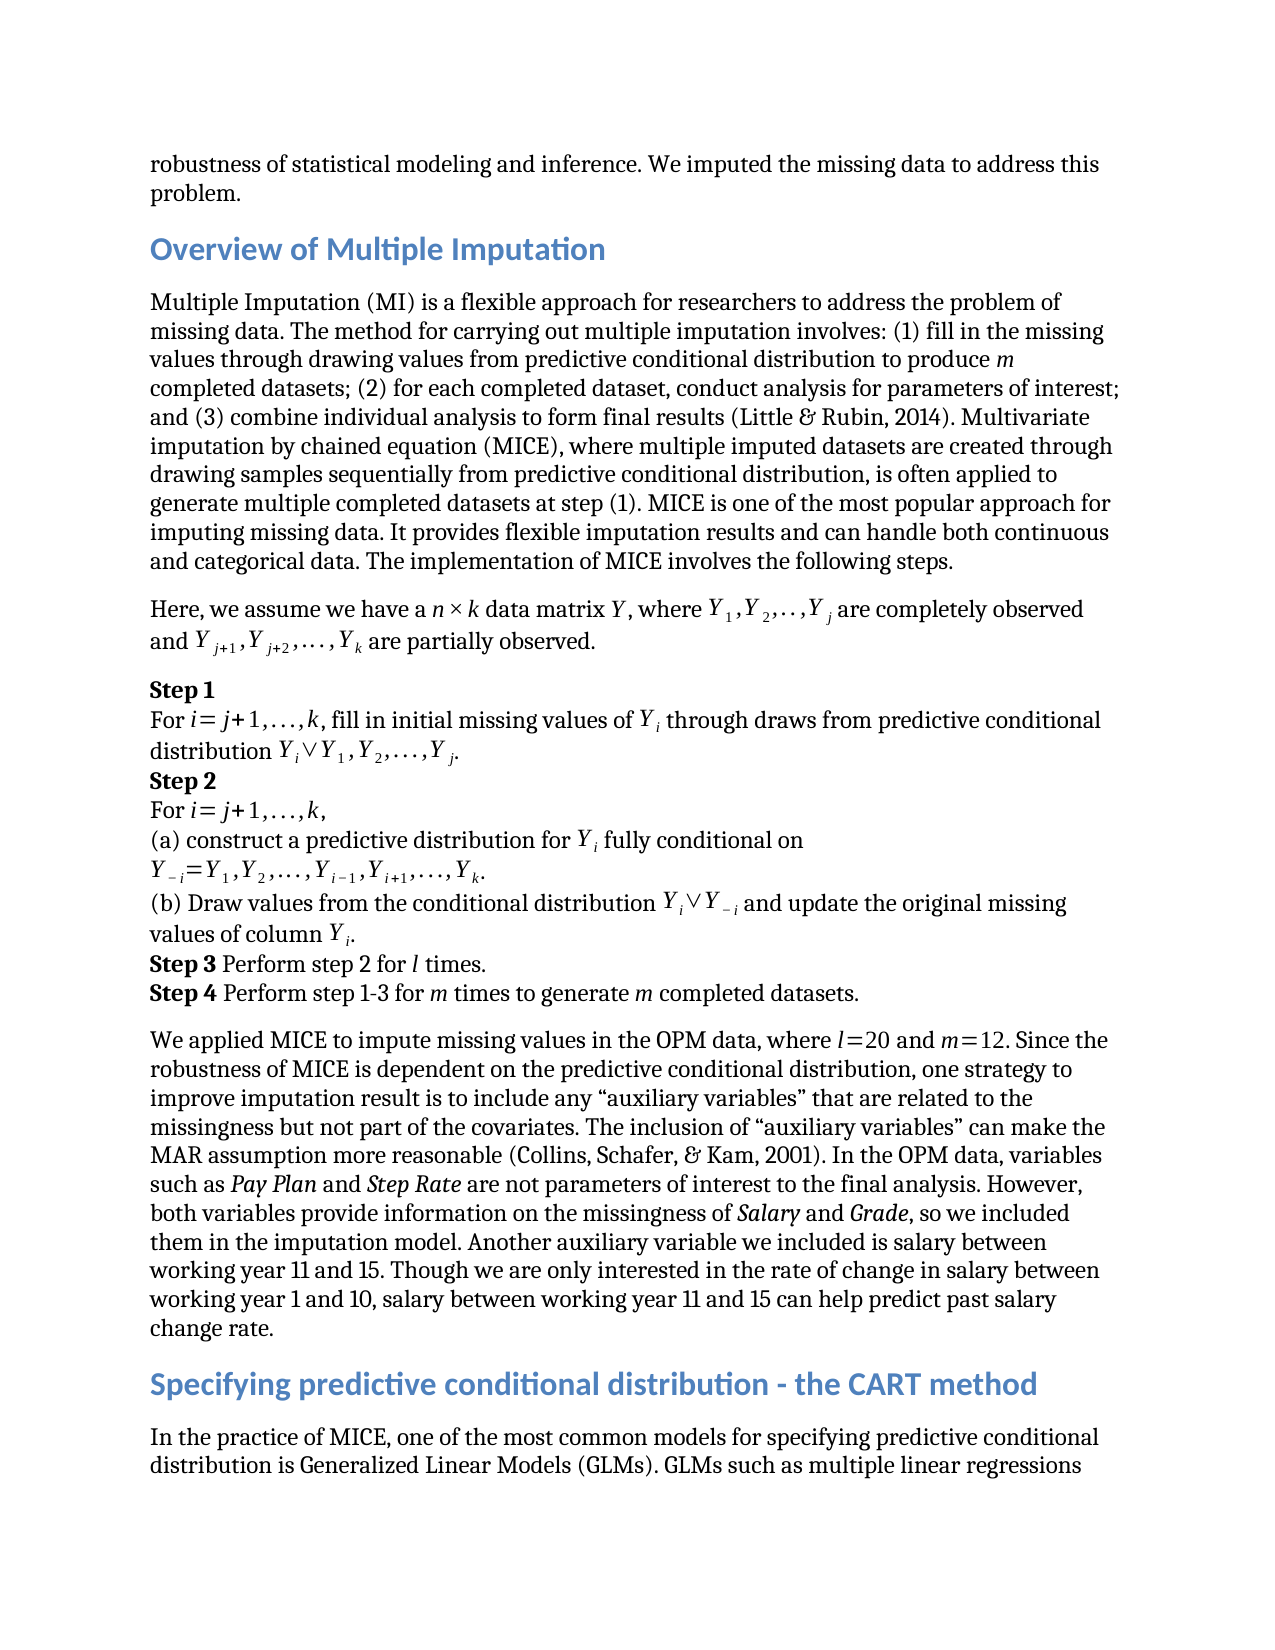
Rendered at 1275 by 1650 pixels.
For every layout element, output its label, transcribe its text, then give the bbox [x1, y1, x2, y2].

subtitle Overview of Multiple Imputation [150, 228, 1125, 269]
text We applied MICE to impute missing values in the OPM data, where and . Since the robustness of MICE is dependent on the predictive conditional distribution, one strategy to improve imputation result is to include any “auxiliary variables” that are related to the missingness but not part of the covariates. The inclusion of “auxiliary variables” can make the MAR assumption more reasonable (Collins, Schafer, & Kam, 2001). In the OPM data, variables such as Pay Plan and Step Rate are not parameters of interest to the final analysis. However, both variables provide information on the missingness of Salary and Grade, so we included them in the imputation model. Another auxiliary variable we included is salary between working year 11 and 15. Though we are only interested in the rate of change in salary between working year 1 and 10, salary between working year 11 and 15 can help predict past salary change rate. [150, 1026, 1125, 1342]
text Here, we assume we have a data matrix , where are completely observed and are partially observed. [150, 594, 1125, 657]
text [150, 1423, 1125, 1480]
text Multiple Imputation (MI) is a flexible approach for researchers to address the problem of missing data. The method for carrying out multiple imputation involves: (1) fill in the missing values through drawing values from predictive conditional distribution to produce completed datasets; (2) for each completed dataset, conduct analysis for parameters of interest; and (3) combine individual analysis to form final results (Little & Rubin, 2014). Multivariate imputation by chained equation (MICE), where multiple imputed datasets are created through drawing samples sequentially from predictive conditional distribution, is often applied to generate multiple completed datasets at step (1). MICE is one of the most popular approach for imputing missing data. It provides flexible imputation results and can handle both continuous and categorical data. The implementation of MICE involves the following steps. [150, 288, 1125, 575]
subtitle Specifying predictive conditional distribution - the CART method [150, 1363, 1125, 1404]
text Step 1 For , fill in initial missing values of through draws from predictive conditional distribution . Step 2 For , (a) construct a predictive distribution for fully conditional on . (b) Draw values from the conditional distribution and update the original missing values of column . Step 3 Perform step 2 for times. Step 4 Perform step 1-3 for times to generate completed datasets. [150, 676, 1125, 1007]
